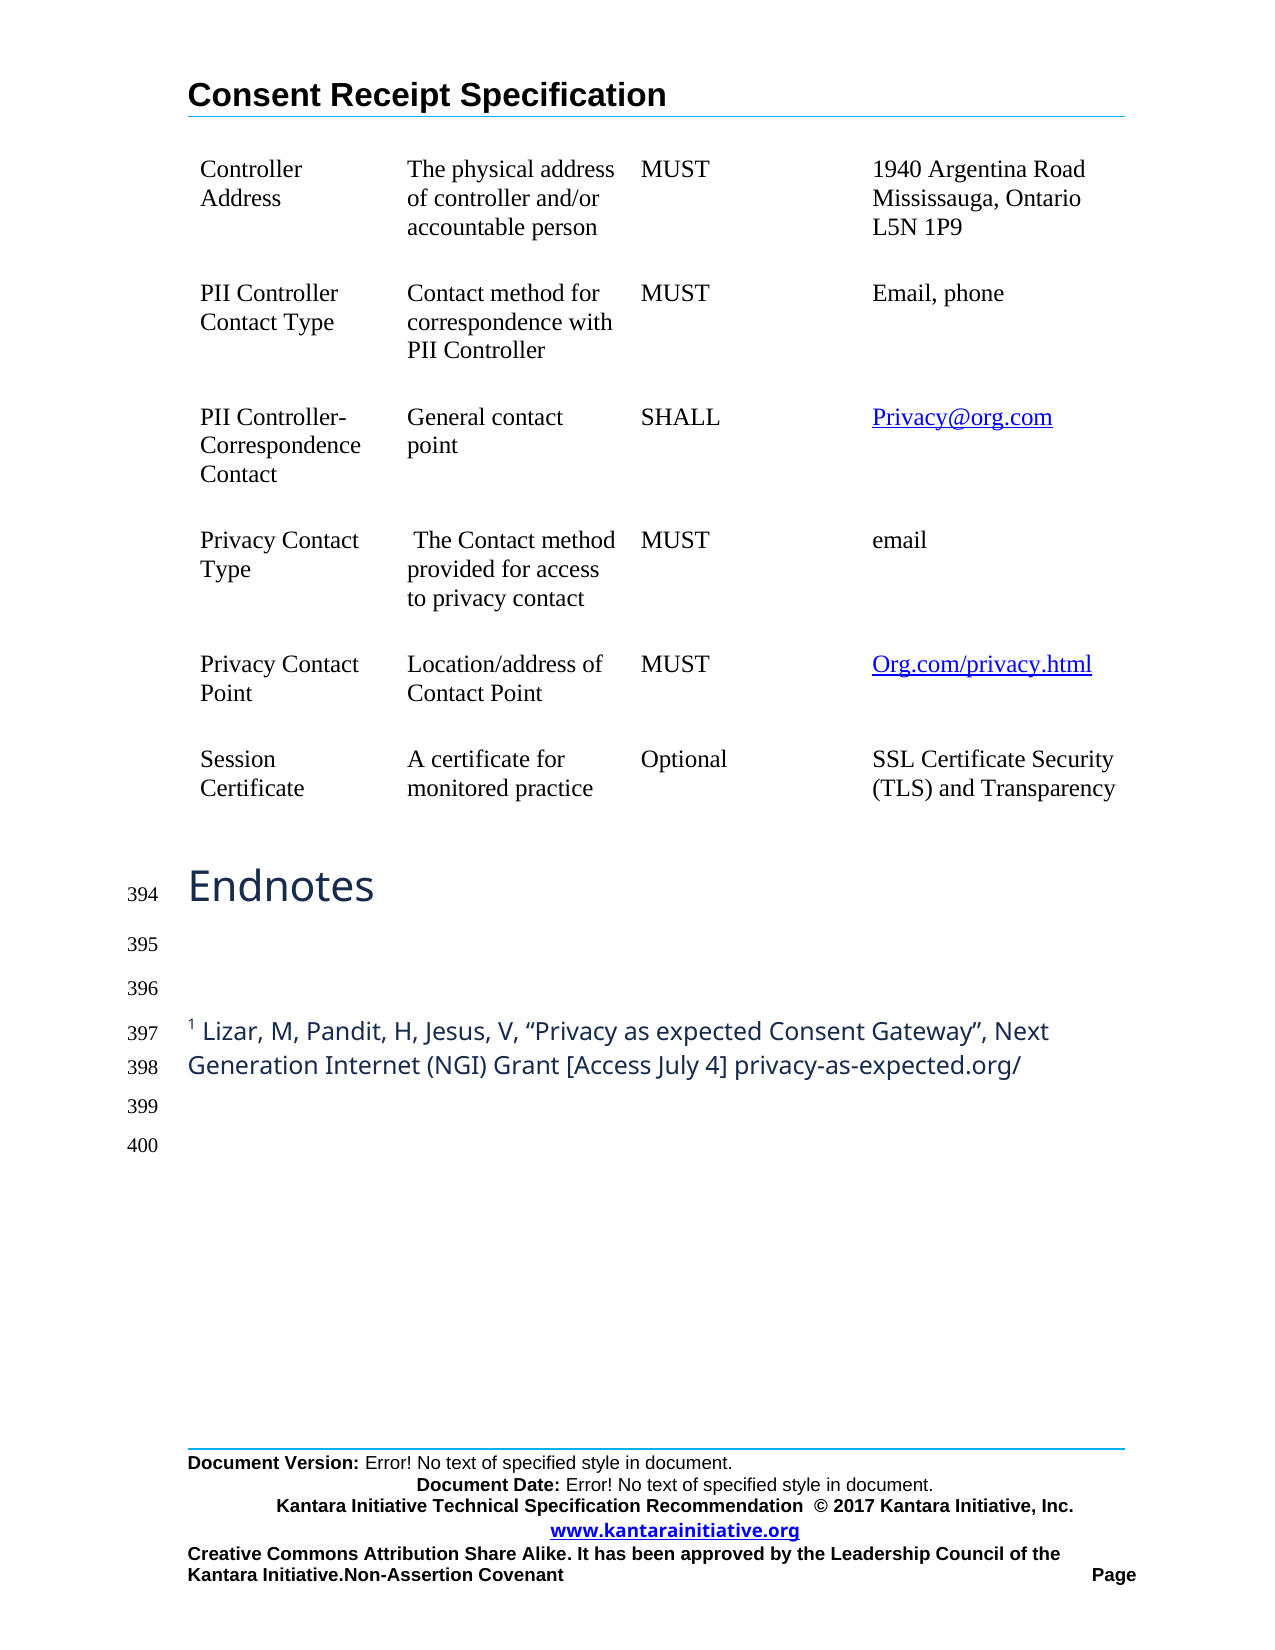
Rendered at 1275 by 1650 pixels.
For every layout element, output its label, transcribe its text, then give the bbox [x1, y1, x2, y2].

table_cell Privacy Contact Type [188, 500, 394, 624]
table_cell MUST [628, 624, 859, 719]
table_cell The physical address of controller and/or accountable person [394, 129, 628, 253]
table_cell MUST [628, 500, 859, 624]
table_cell PII Controller-Correspondence Contact [188, 377, 394, 500]
table_cell The Contact method provided for access to privacy contact [394, 500, 628, 624]
table_cell MUST [628, 129, 859, 253]
text 1 Lizar, M, Pandit, H, Jesus, V, “Privacy as expected Consent Gateway”, Next Generation Internet (NGI) Grant [Access July 4] privacy-as-expected.org/ [187, 1013, 1125, 1081]
table_cell Session Certificate [188, 719, 394, 814]
table_cell MUST [628, 253, 859, 377]
table_cell Optional [628, 719, 859, 814]
table_cell Privacy@org.com [860, 377, 1133, 500]
table_cell 1940 Argentina Road Mississauga, Ontario L5N 1P9 [860, 129, 1133, 253]
table_cell General contact point [394, 377, 628, 500]
table_cell SSL Certificate Security (TLS) and Transparency [860, 719, 1133, 814]
table_cell Privacy Contact Point [188, 624, 394, 719]
table_cell Org.com/privacy.html [860, 624, 1133, 719]
table_cell PII Controller Contact Type [188, 253, 394, 377]
table_cell Location/address of Contact Point [394, 624, 628, 719]
table_cell Contact method for correspondence with PII Controller [394, 253, 628, 377]
table_cell SHALL [628, 377, 859, 500]
table_cell Email, phone [860, 253, 1133, 377]
table_cell Controller Address [188, 129, 394, 253]
table_cell email [860, 500, 1133, 624]
table_cell A certificate for monitored practice [394, 719, 628, 814]
text Endnotes [187, 856, 1125, 914]
